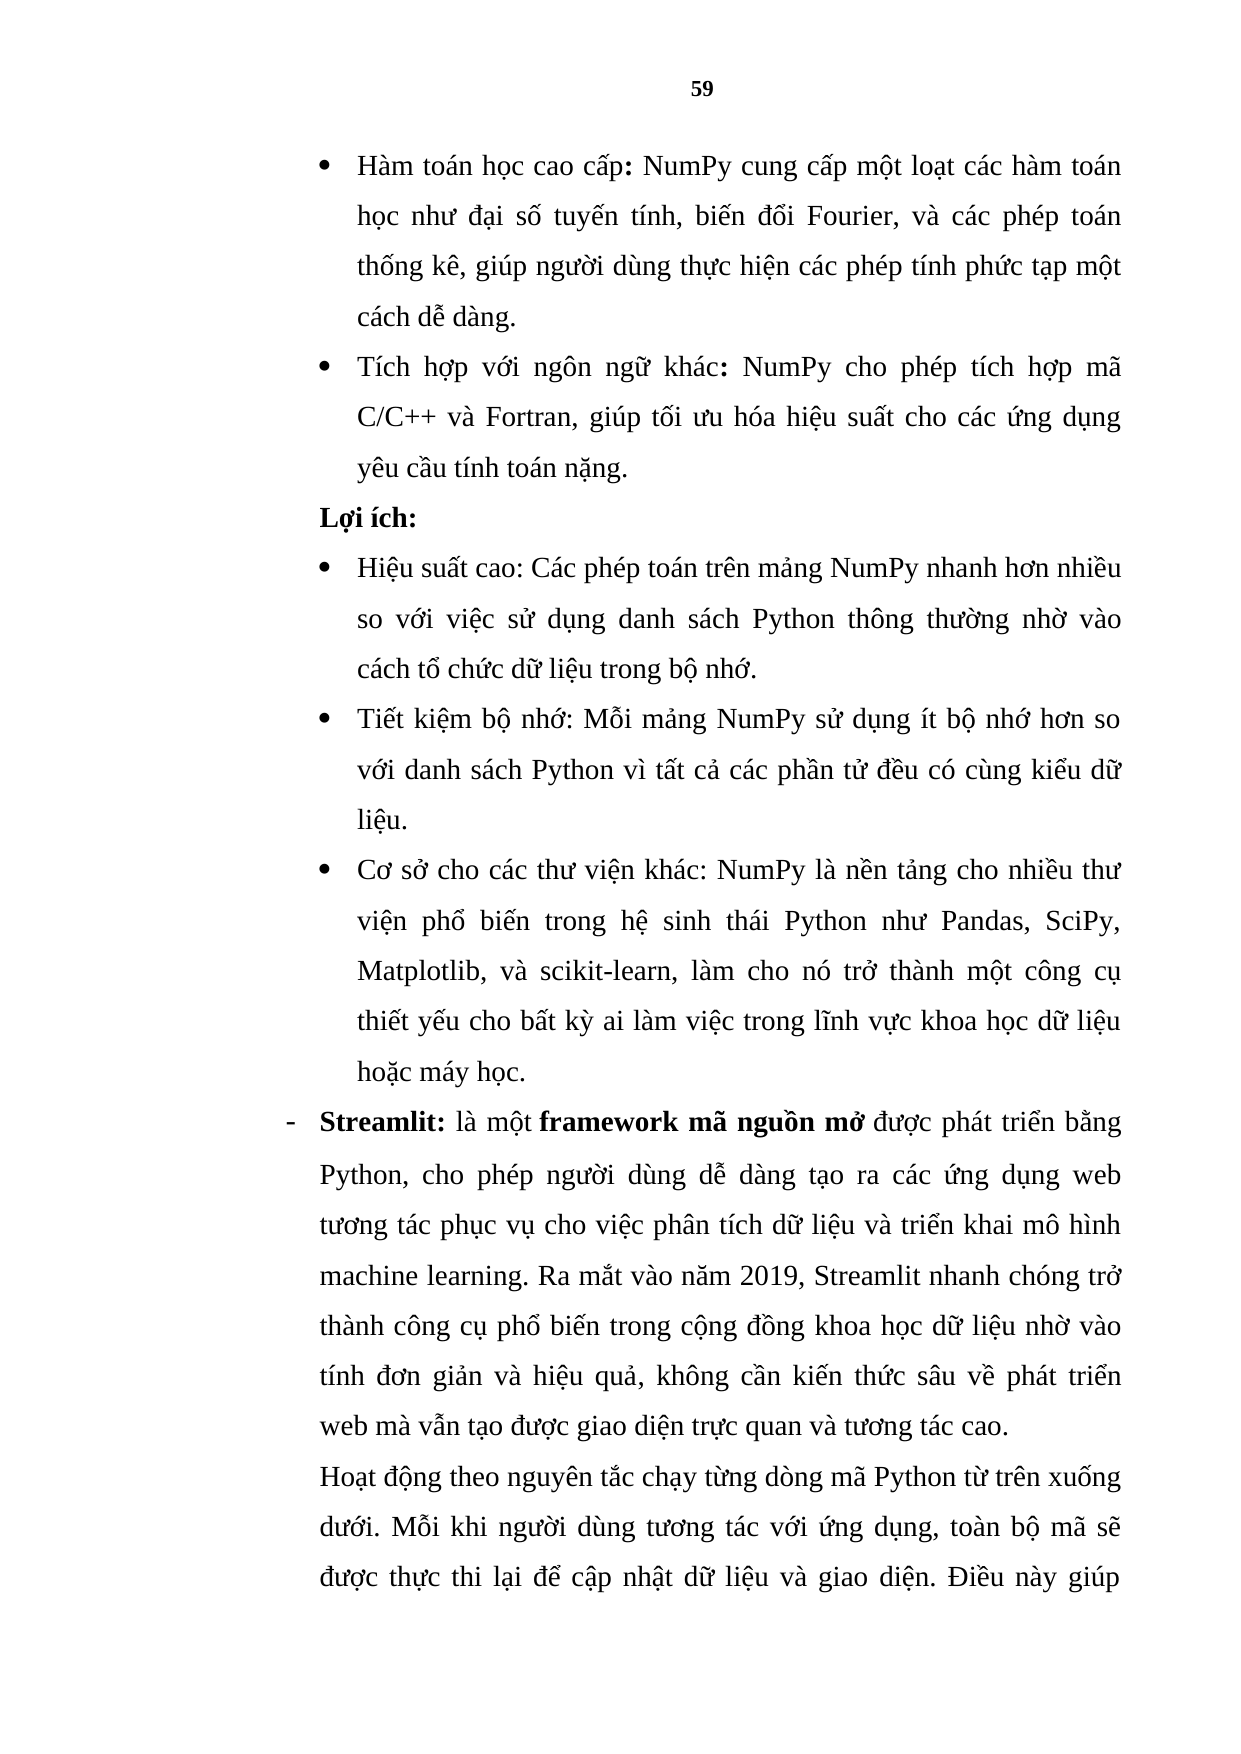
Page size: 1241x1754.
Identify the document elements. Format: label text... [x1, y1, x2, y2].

text Lợi ích: [319, 500, 1122, 534]
list Tiết kiệm bộ nhớ: Mỗi mảng NumPy sử dụng ít bộ nhớ hơn so với danh sách Python vì tất cả các phần tử đều có cùng kiểu dữ liệu. [319, 701, 1122, 836]
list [319, 1459, 1122, 1593]
list Cơ sở cho các thư viện khác: NumPy là nền tảng cho nhiều thư viện phổ biến trong hệ sinh thái Python như Pandas, SciPy, Matplotlib, và scikit-learn, làm cho nó trở thành một công cụ thiết yếu cho bất kỳ ai làm việc trong lĩnh vực khoa học dữ liệu hoặc máy học. [319, 852, 1122, 1087]
list Tích hợp với ngôn ngữ khác: NumPy cho phép tích hợp mã C/C++ và Fortran, giúp tối ưu hóa hiệu suất cho các ứng dụng yêu cầu tính toán nặng. [319, 349, 1122, 483]
list Hiệu suất cao: Các phép toán trên mảng NumPy nhanh hơn nhiều so với việc sử dụng danh sách Python thông thường nhờ vào cách tổ chức dữ liệu trong bộ nhớ. [319, 550, 1122, 685]
list Streamlit: là một framework mã nguồn mở được phát triển bằng Python, cho phép người dùng dễ dàng tạo ra các ứng dụng web tương tác phục vụ cho việc phân tích dữ liệu và triển khai mô hình machine learning. Ra mắt vào năm 2019, Streamlit nhanh chóng trở thành công cụ phổ biến trong cộng đồng khoa học dữ liệu nhờ vào tính đơn giản và hiệu quả, không cần kiến thức sâu về phát triển web mà vẫn tạo được giao diện trực quan và tương tác cao. [282, 1104, 1122, 1442]
list Hàm toán học cao cấp: NumPy cung cấp một loạt các hàm toán học như đại số tuyến tính, biến đổi Fourier, và các phép toán thống kê, giúp người dùng thực hiện các phép tính phức tạp một cách dễ dàng. [319, 148, 1122, 332]
